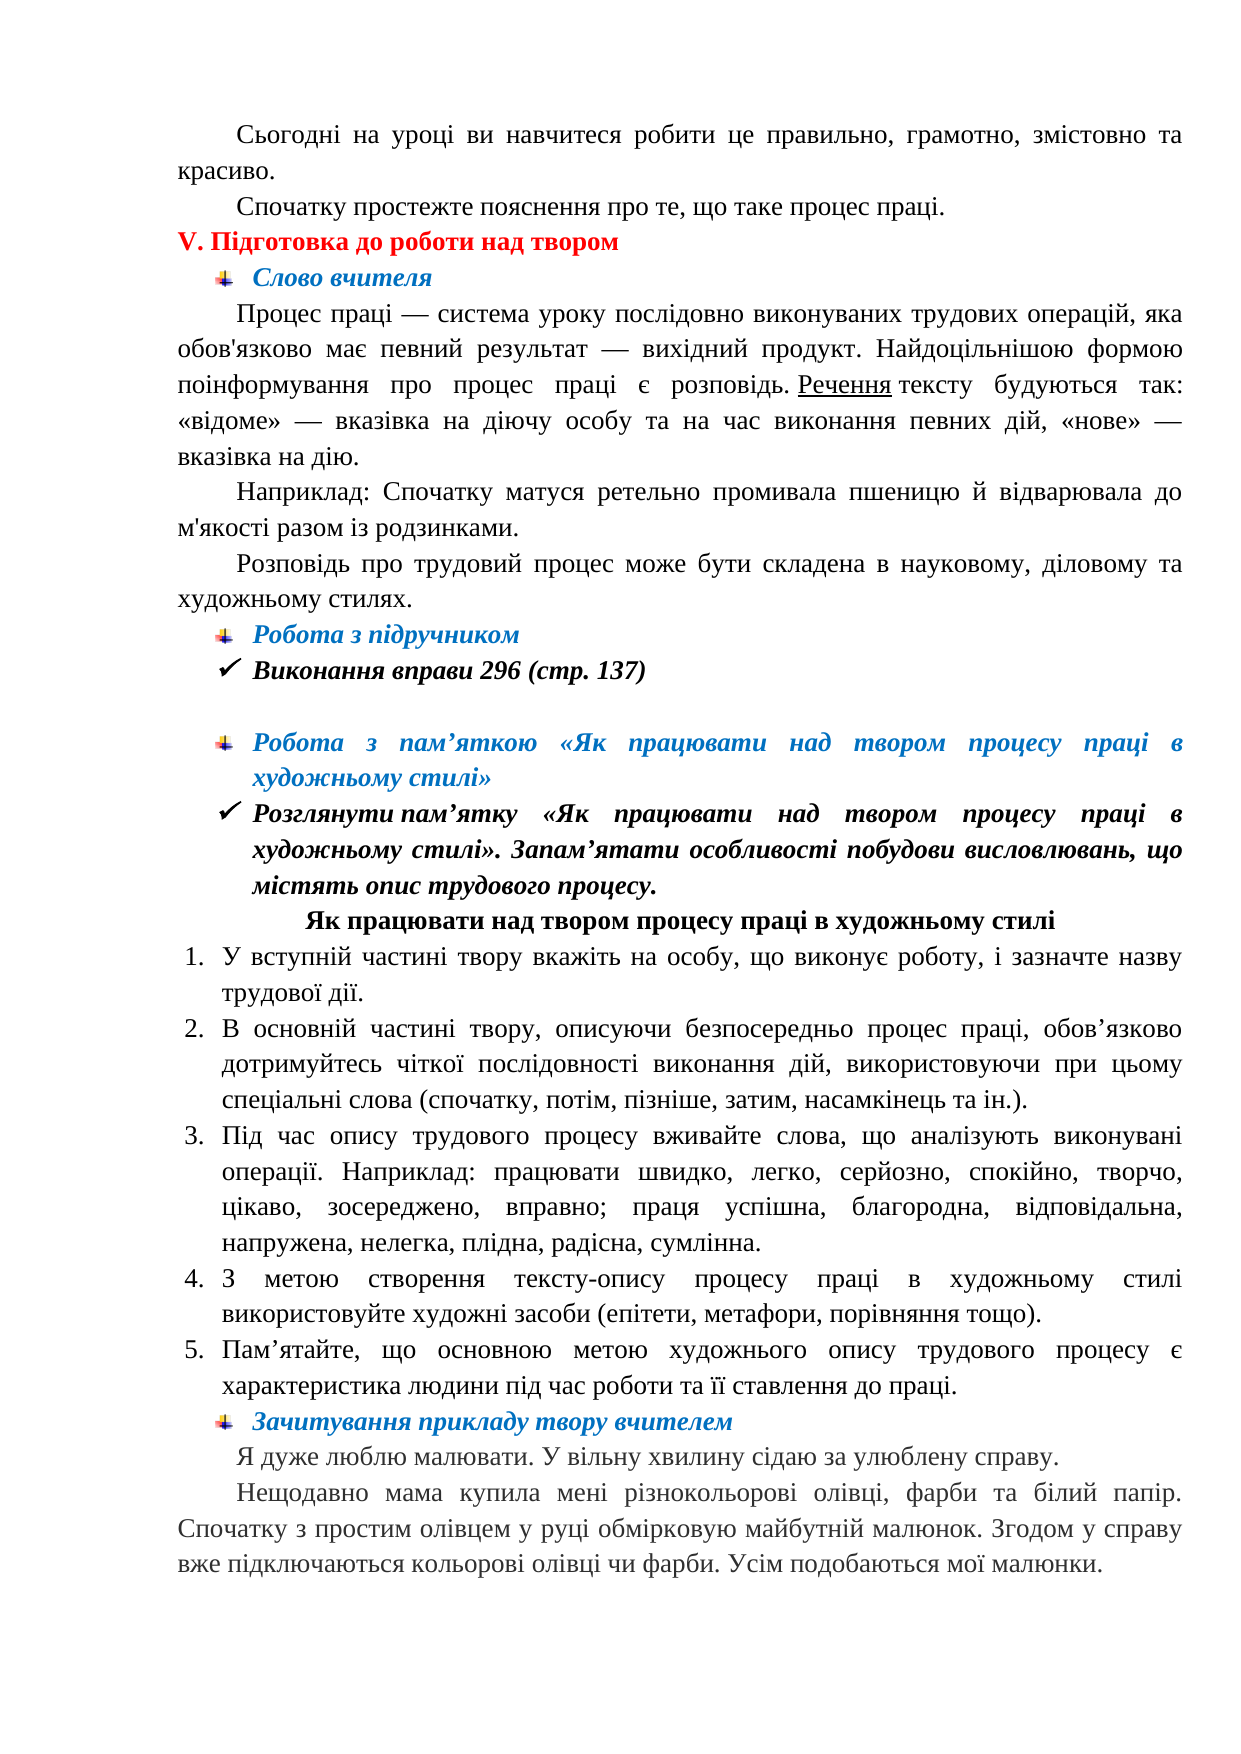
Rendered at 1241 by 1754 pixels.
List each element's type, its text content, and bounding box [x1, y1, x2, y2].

text Наприклад: Спочатку матуся ретельно промивала пшеницю й відварювала до м'якості разом із родзинками. [177, 475, 1184, 542]
text Я дуже люблю малювати. У вільну хвилину сідаю за улюблену справу. [177, 1440, 1184, 1472]
text Процес праці — система уроку послідовно виконуваних трудових операцій, яка обов'язково має певний результат — вихідний продукт. Найдоцільнішою формою поінформування про процес праці є розповідь. Речення тексту будуються так: «відоме» — вказівка на діючу особу та на час виконання певних дій, «нове» — вказівка на дію. [177, 297, 1184, 471]
list Розглянути пам’ятку «Як працювати над твором процесу праці в художньому стилі». Запам’ятати особливості побудови висловлювань, що містять опис трудового процесу. [215, 797, 1184, 900]
list Виконання вправи 296 (стр. 137) [215, 654, 1184, 685]
text Розповідь про трудовий процес може бути складена в науковому, діловому та художньому стилях. [177, 547, 1184, 614]
text Спочатку простежте пояснення про те, що таке процес праці. [177, 189, 1184, 221]
list Пам’ятайте, що основною метою художнього опису трудового процесу є характеристика людини під час роботи та її ставлення до праці. [184, 1333, 1184, 1400]
picture [215, 269, 233, 287]
list Зачитування прикладу твору вчителем [215, 1405, 1184, 1436]
text Нещодавно мама купила мені різнокольорові олівці, фарби та білий папір. Спочатку з простим олівцем у руці обмірковую майбутній малюнок. Згодом у справу вже підключаються кольорові олівці чи фарби. Усім подобаються мої малюнки. [177, 1476, 1184, 1579]
list Робота з пам’яткою «Як працювати над твором процесу праці в художньому стилі» [215, 726, 1184, 793]
text Сьогодні на уроці ви навчитеся робити це правильно, грамотно, змістовно та красиво. [177, 118, 1184, 185]
list Робота з підручником [215, 618, 1184, 649]
list В основній частині твору, описуючи безпосередньо процес праці, обов’язково дотримуйтесь чіткої послідовності виконання дій, використовуючи при цьому спеціальні слова (спочатку, потім, пізніше, затим, насамкінець та ін.). [184, 1012, 1184, 1114]
list З метою створення тексту-опису процесу праці в художньому стилі використовуйте художні засоби (епітети, метафори, порівняння тощо). [184, 1262, 1184, 1329]
picture [215, 627, 233, 644]
picture [215, 1413, 233, 1430]
picture [215, 734, 233, 751]
text Як працювати над твором процесу праці в художньому стилі [177, 904, 1184, 936]
list Під час опису трудового процесу вживайте слова, що аналізують виконувані операції. Наприклад: працювати швидко, легко, серйозно, спокійно, творчо, цікаво, зосереджено, вправно; праця успішна, благородна, відповідальна, напружена, нелегка, плідна, радісна, сумлінна. [184, 1119, 1184, 1257]
text V. Підготовка до роботи над твором [177, 225, 1184, 256]
list У вступній частині твору вкажіть на особу, що виконує роботу, і зазначте назву трудової дії. [184, 940, 1184, 1007]
list Слово вчителя [215, 261, 1184, 292]
